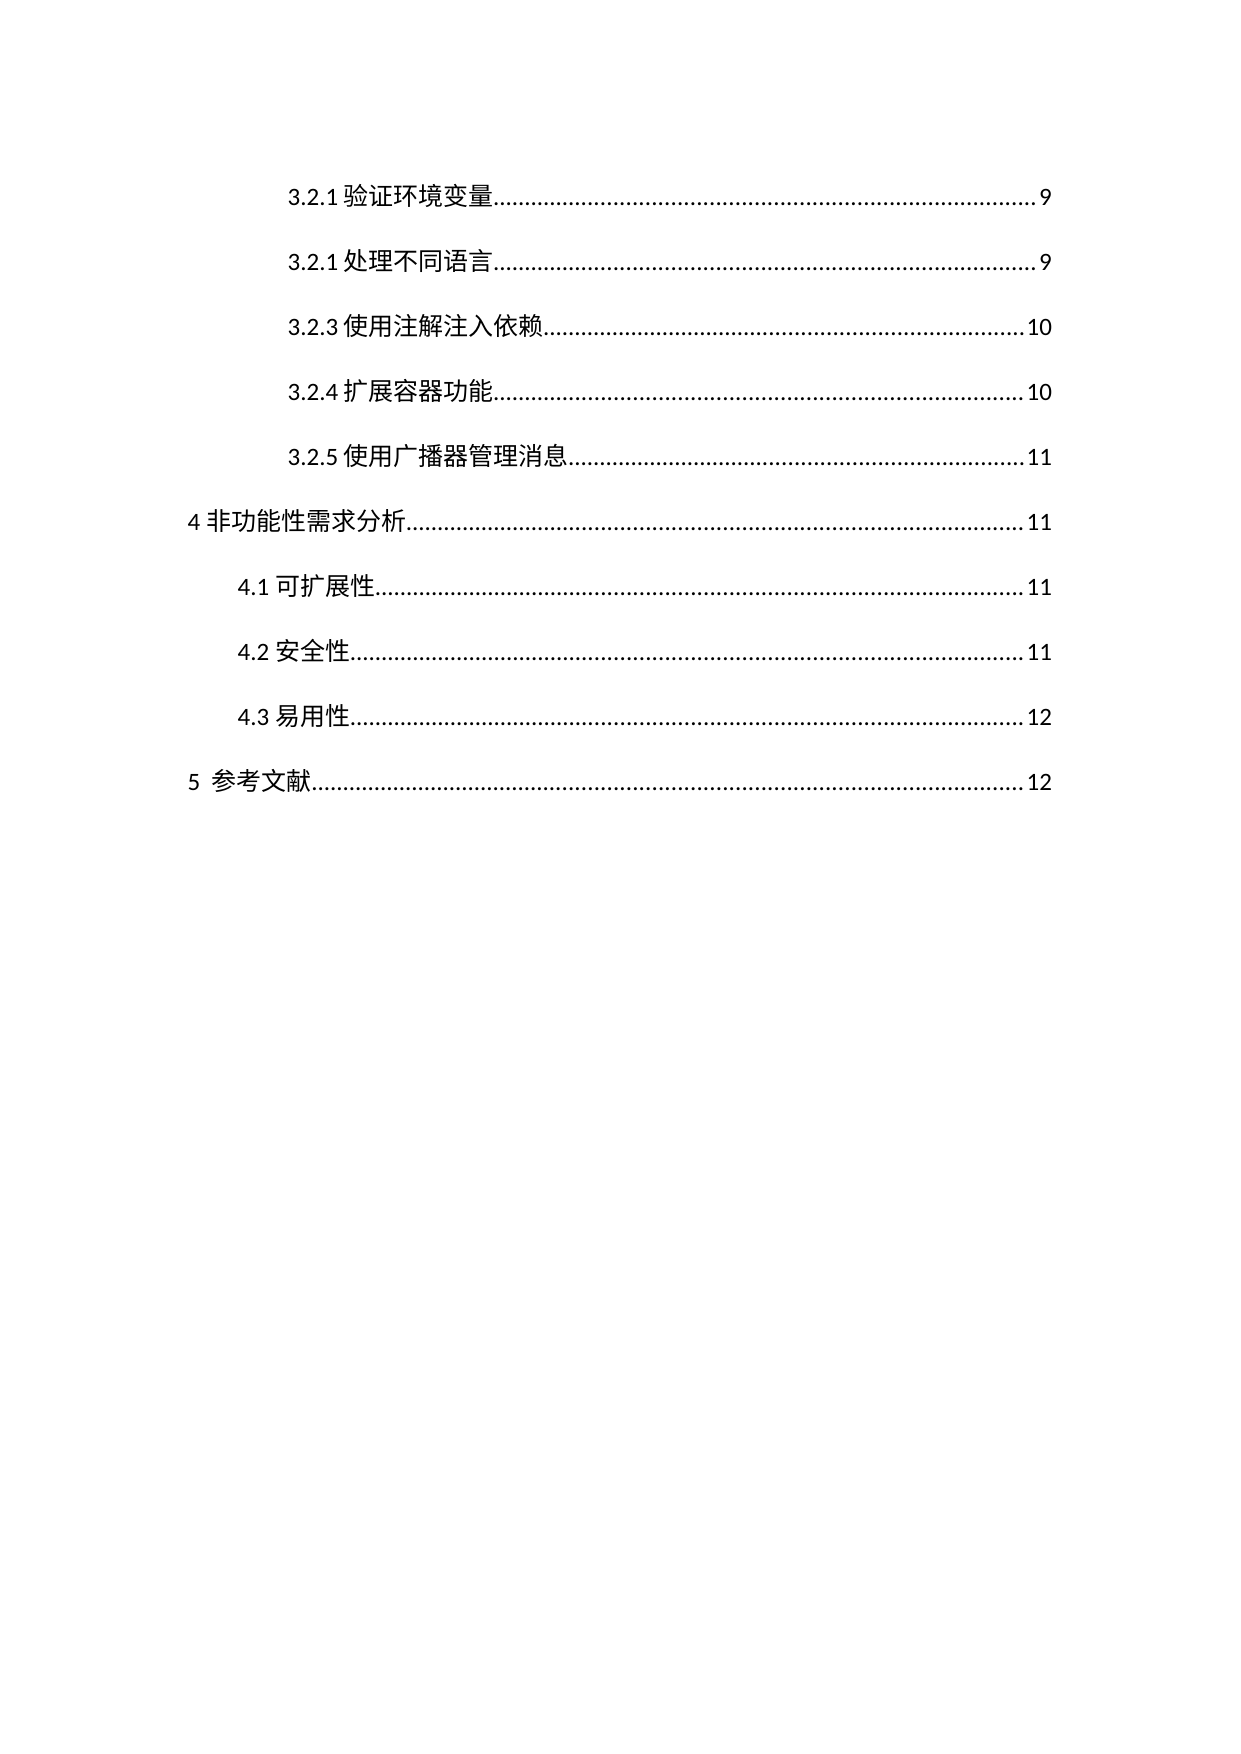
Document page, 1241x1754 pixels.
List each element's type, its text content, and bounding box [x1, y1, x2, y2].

text 5 参考文献 12 [187, 747, 1053, 812]
text 3.2.1验证环境变量 9 [287, 162, 1053, 227]
text 4.1 可扩展性 11 [237, 552, 1053, 617]
text 4.3 易用性 12 [237, 682, 1053, 747]
text 3.2.5使用广播器管理消息 11 [287, 422, 1053, 487]
text 4 非功能性需求分析 11 [187, 487, 1053, 552]
text 3.2.4扩展容器功能 10 [287, 357, 1053, 422]
text 4.2 安全性 11 [237, 617, 1053, 682]
text 3.2.3使用注解注入依赖 10 [287, 292, 1053, 357]
text 3.2.1处理不同语言 9 [287, 227, 1053, 292]
